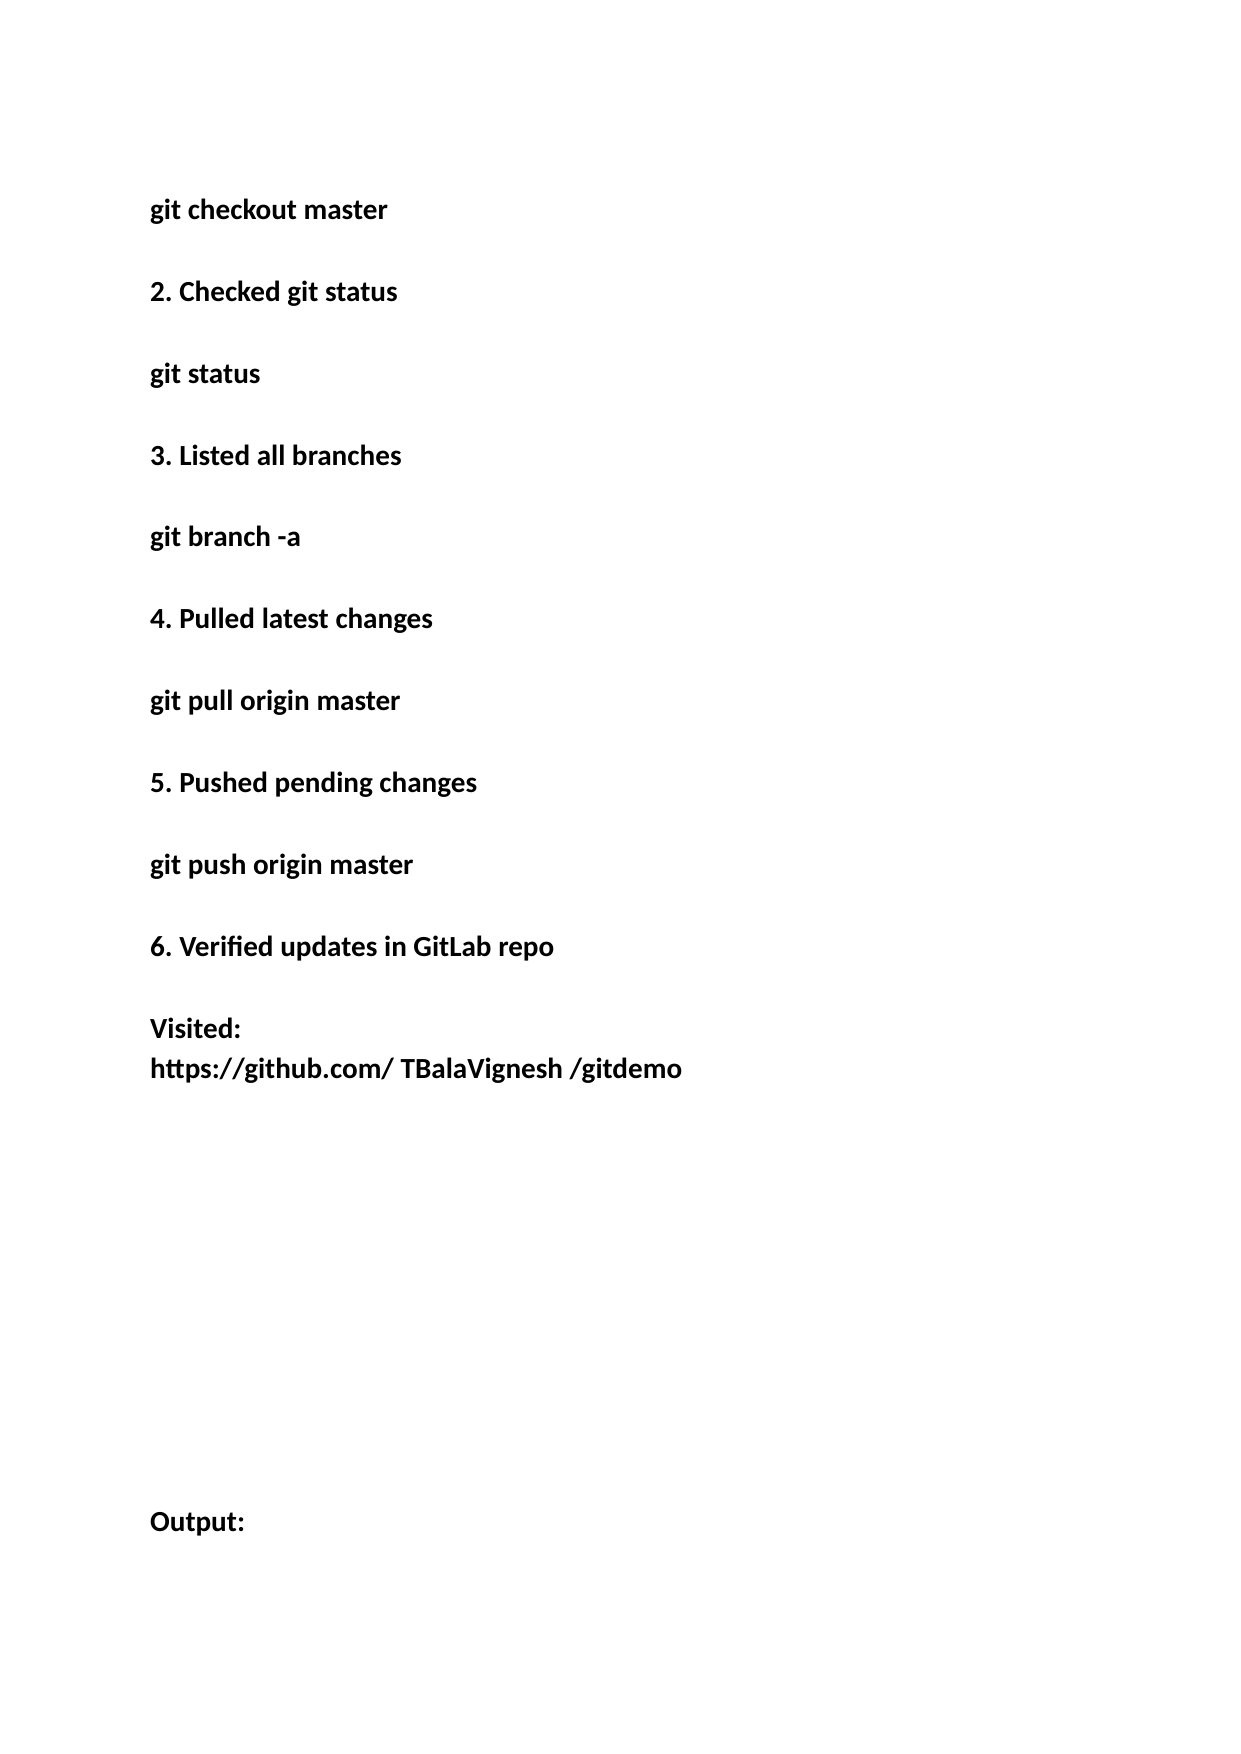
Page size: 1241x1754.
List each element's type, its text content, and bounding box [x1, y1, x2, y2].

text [150, 150, 1090, 1086]
text Output: [150, 1503, 1090, 1580]
